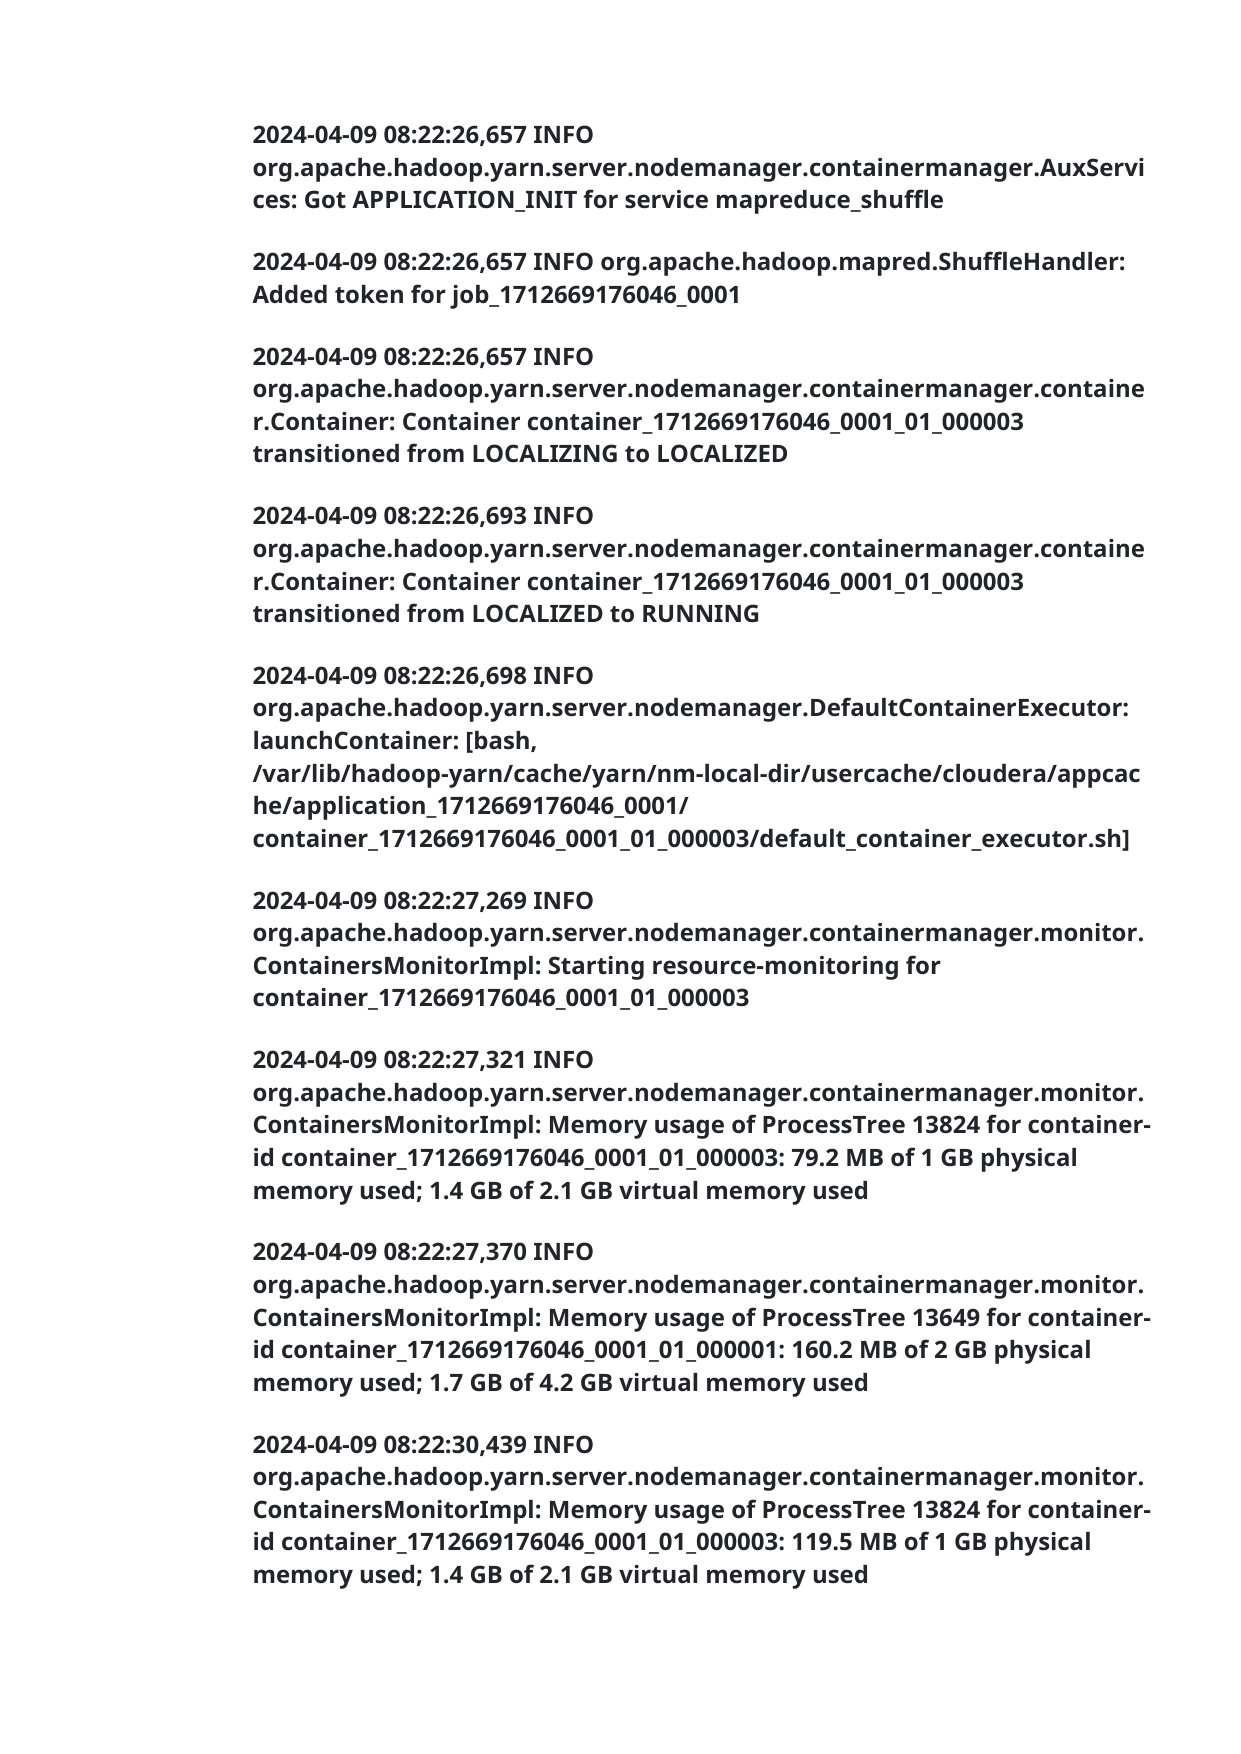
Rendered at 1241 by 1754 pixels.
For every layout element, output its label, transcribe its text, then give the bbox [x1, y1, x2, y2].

text 2024-04-09 08:22:26,657 INFO org.apache.hadoop.mapred.ShuffleHandler: Added token for job_1712669176046_0001 [252, 245, 1152, 310]
text 2024-04-09 08:22:27,269 INFO org.apache.hadoop.yarn.server.nodemanager.containermanager.monitor.ContainersMonitorImpl: Starting resource-monitoring for container_1712669176046_0001_01_000003 [252, 883, 1152, 1014]
text 2024-04-09 08:22:27,321 INFO org.apache.hadoop.yarn.server.nodemanager.containermanager.monitor.ContainersMonitorImpl: Memory usage of ProcessTree 13824 for container-id container_1712669176046_0001_01_000003: 79.2 MB of 1 GB physical memory used; 1.4 GB of 2.1 GB virtual memory used [252, 1043, 1152, 1206]
text 2024-04-09 08:22:26,657 INFO org.apache.hadoop.yarn.server.nodemanager.containermanager.AuxServices: Got APPLICATION_INIT for service mapreduce_shuffle [252, 118, 1152, 216]
text 2024-04-09 08:22:26,698 INFO org.apache.hadoop.yarn.server.nodemanager.DefaultContainerExecutor: launchContainer: [bash, /var/lib/hadoop-yarn/cache/yarn/nm-local-dir/usercache/cloudera/appcache/application_1712669176046_0001/container_1712669176046_0001_01_000003/default_container_executor.sh] [252, 659, 1152, 854]
text 2024-04-09 08:22:26,657 INFO org.apache.hadoop.yarn.server.nodemanager.containermanager.container.Container: Container container_1712669176046_0001_01_000003 transitioned from LOCALIZING to LOCALIZED [252, 339, 1152, 470]
text 2024-04-09 08:22:30,439 INFO org.apache.hadoop.yarn.server.nodemanager.containermanager.monitor.ContainersMonitorImpl: Memory usage of ProcessTree 13824 for container-id container_1712669176046_0001_01_000003: 119.5 MB of 1 GB physical memory used; 1.4 GB of 2.1 GB virtual memory used [252, 1427, 1152, 1590]
text 2024-04-09 08:22:26,693 INFO org.apache.hadoop.yarn.server.nodemanager.containermanager.container.Container: Container container_1712669176046_0001_01_000003 transitioned from LOCALIZED to RUNNING [252, 499, 1152, 629]
text 2024-04-09 08:22:27,370 INFO org.apache.hadoop.yarn.server.nodemanager.containermanager.monitor.ContainersMonitorImpl: Memory usage of ProcessTree 13649 for container-id container_1712669176046_0001_01_000001: 160.2 MB of 2 GB physical memory used; 1.7 GB of 4.2 GB virtual memory used [252, 1235, 1152, 1398]
